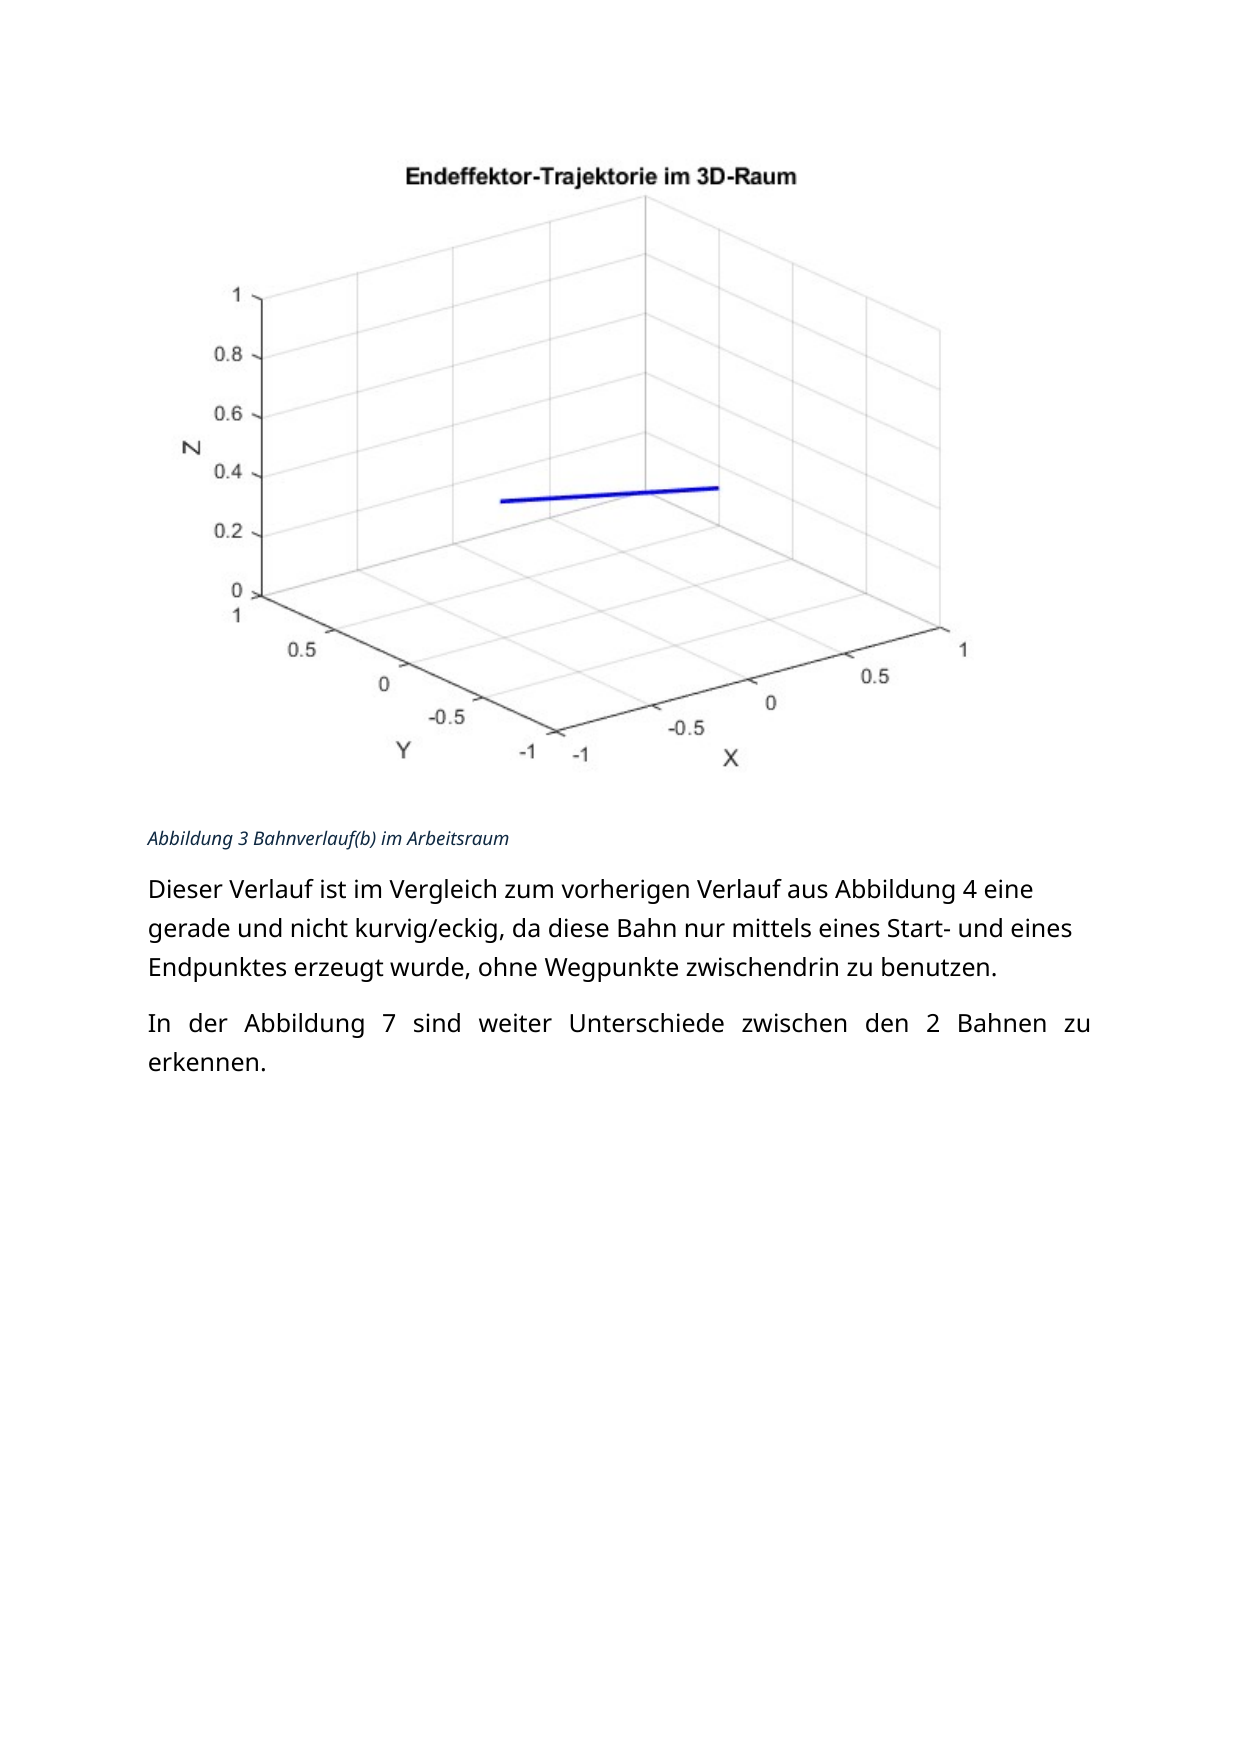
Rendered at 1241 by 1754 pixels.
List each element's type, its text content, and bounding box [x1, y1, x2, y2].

picture [147, 147, 1023, 804]
text In der Abbildung 7 sind weiter Unterschiede zwischen den 2 Bahnen zu erkennen. [148, 1006, 1093, 1079]
text Dieser Verlauf ist im Vergleich zum vorherigen Verlauf aus Abbildung 4 eine gerade und nicht kurvig/eckig, da diese Bahn nur mittels eines Start- und eines Endpunktes erzeugt wurde, ohne Wegpunkte zwischendrin zu benutzen. [148, 872, 1093, 984]
